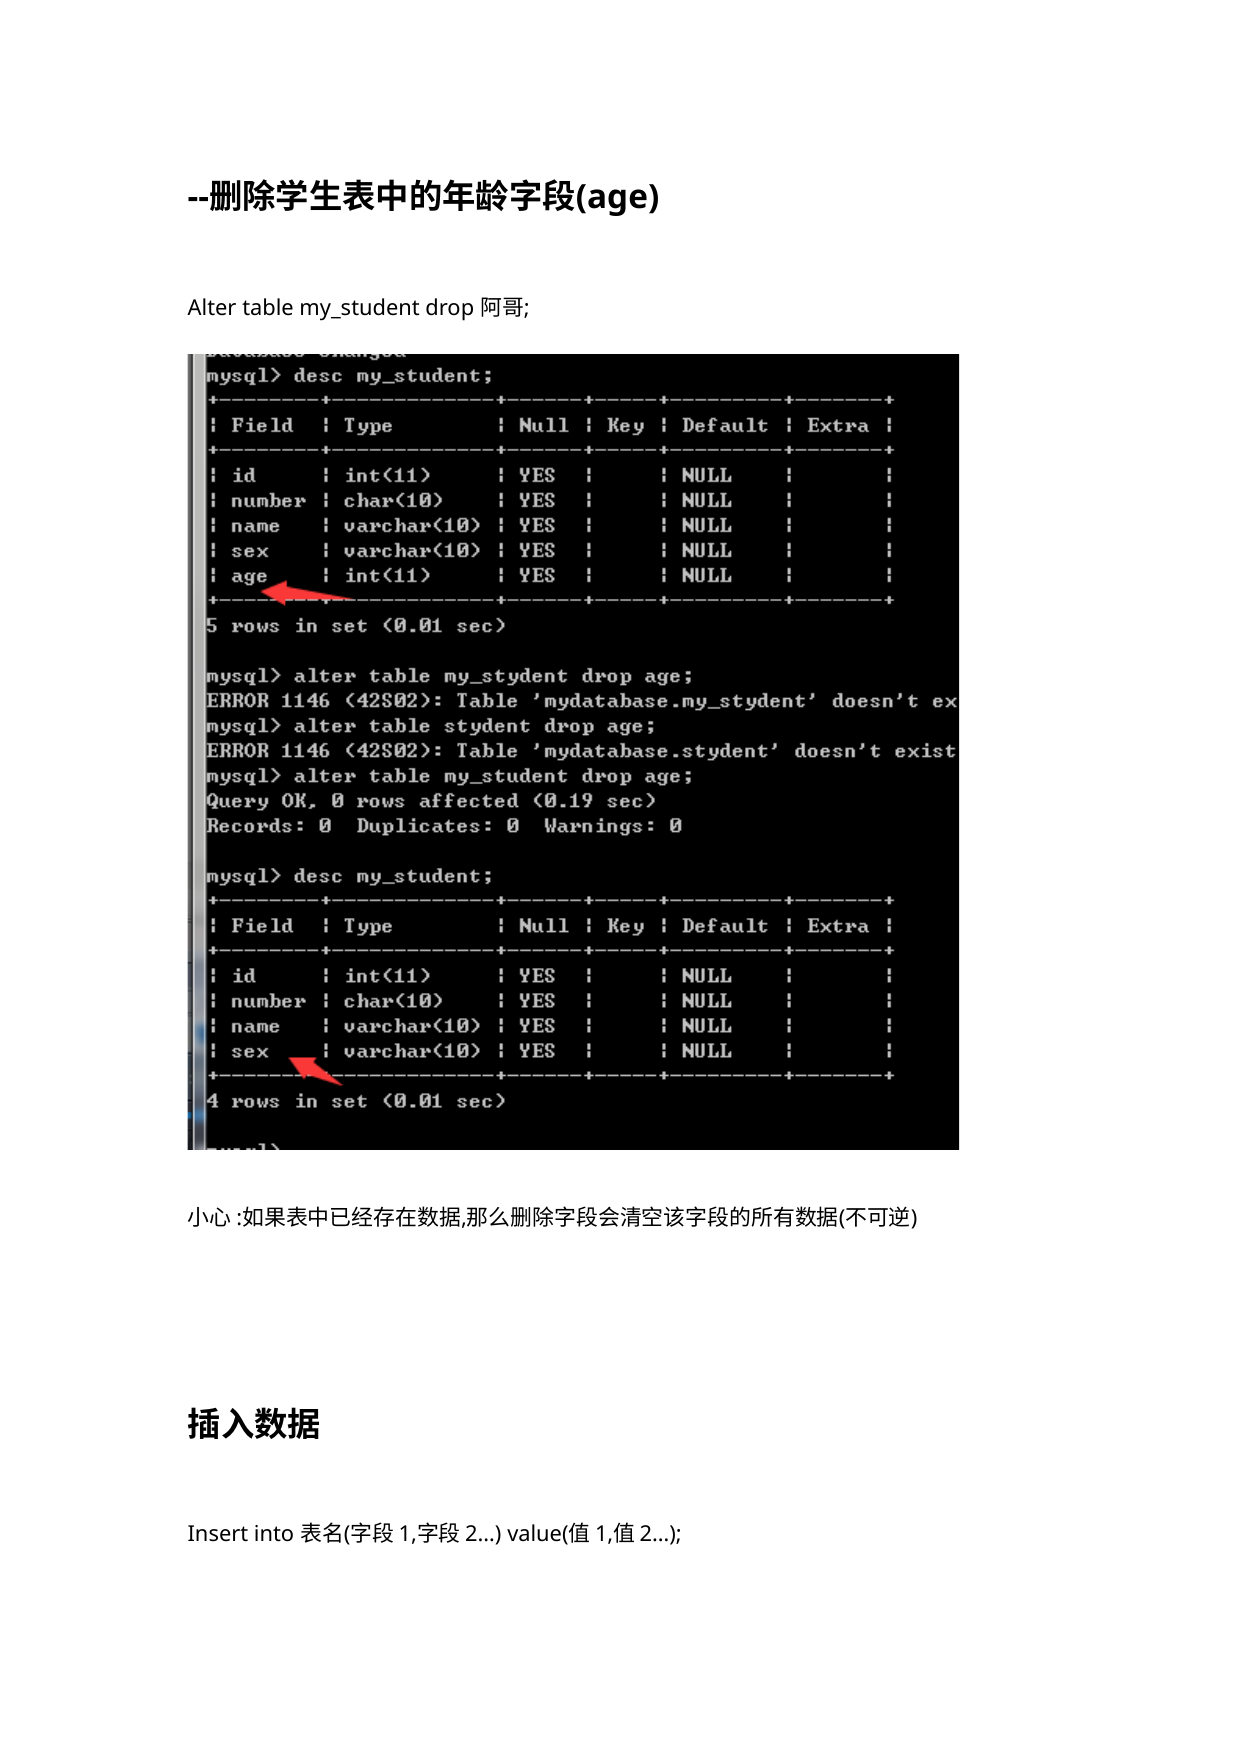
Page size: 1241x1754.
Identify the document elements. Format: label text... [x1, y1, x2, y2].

text Alter table my_student drop 阿哥; [187, 289, 1053, 322]
text 小心 :如果表中已经存在数据,那么删除字段会清空该字段的所有数据(不可逆) [187, 1199, 1053, 1232]
text Insert into 表名(字段1,字段2…) value(值1,值2…); [187, 1516, 1053, 1549]
subtitle 插入数据 [187, 1389, 1053, 1454]
picture [187, 354, 960, 1150]
subtitle --删除学生表中的年龄字段(age) [187, 162, 1053, 227]
